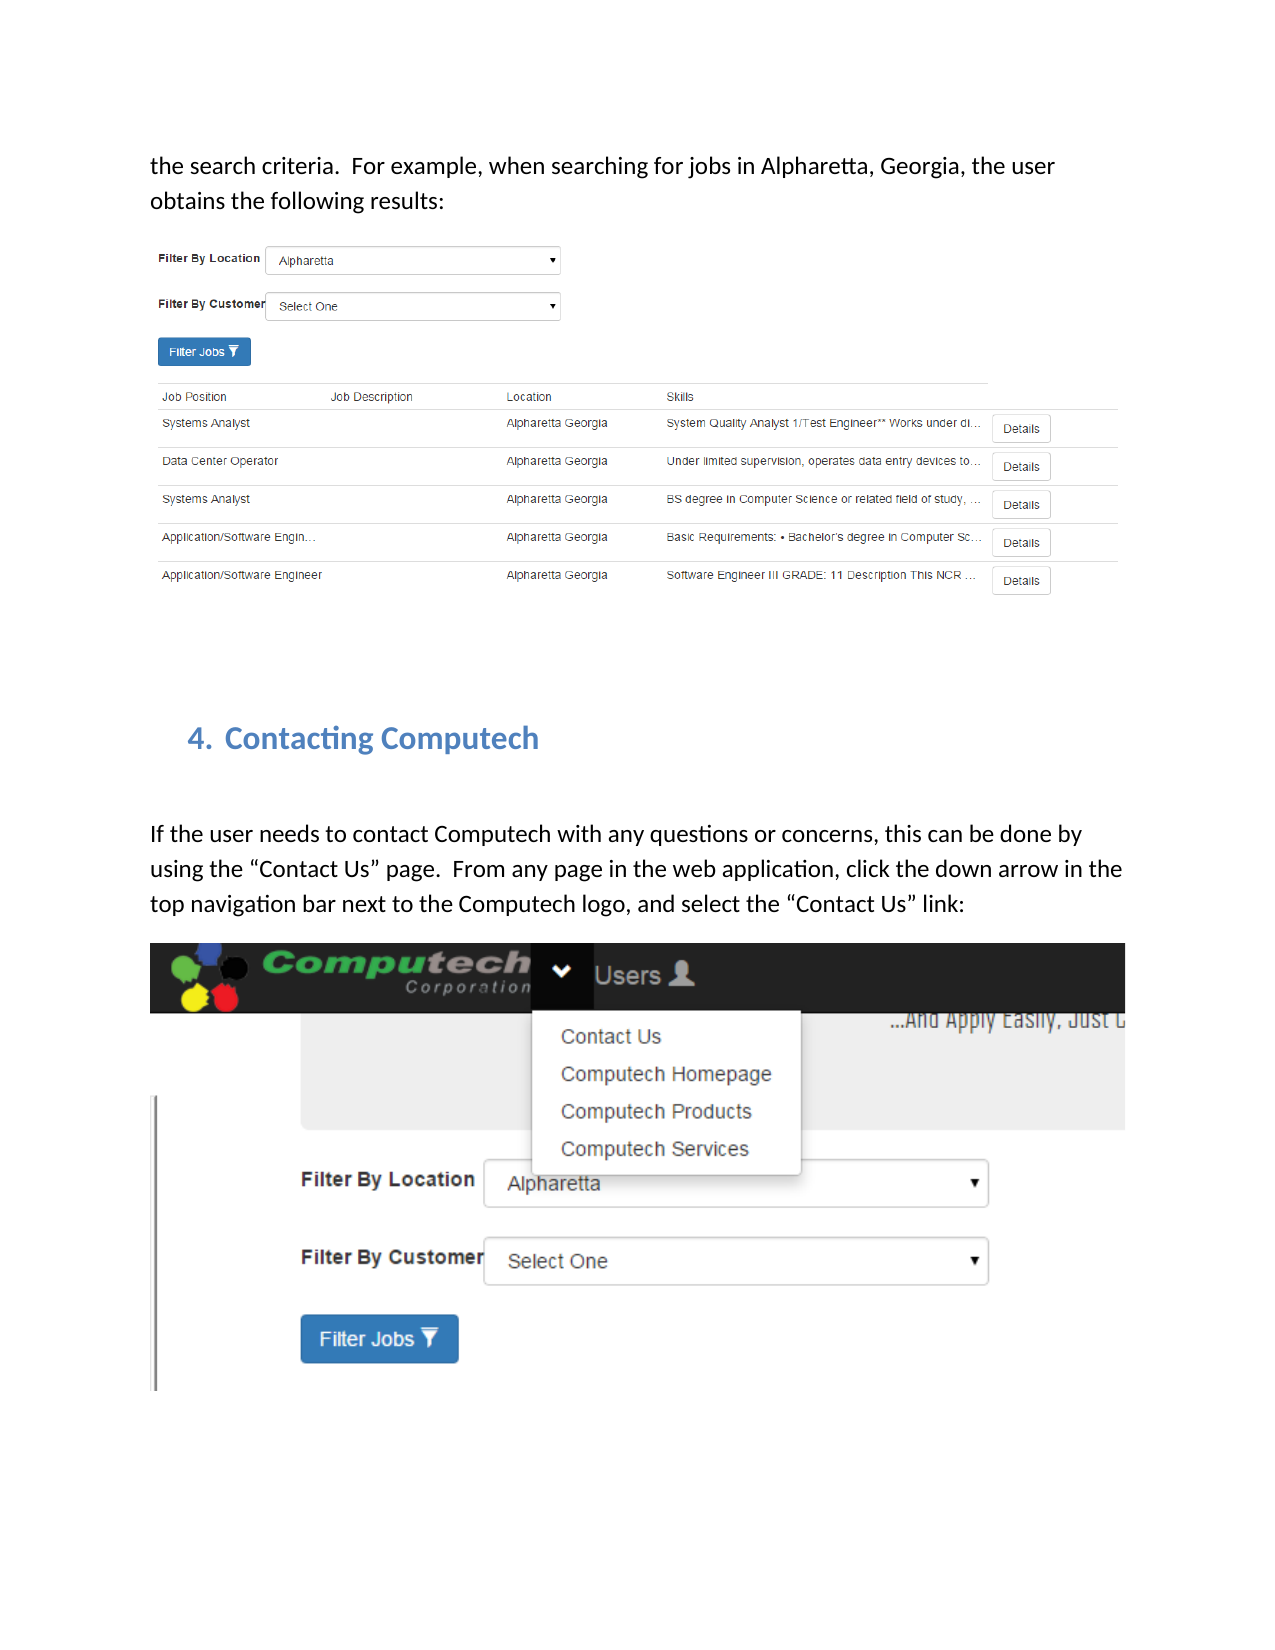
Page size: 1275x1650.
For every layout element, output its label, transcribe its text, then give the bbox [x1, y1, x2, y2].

text If the user needs to contact Computech with any questions or concerns, this can be done by using the “Contact Us” page. From any page in the web application, click the down arrow in the top navigation bar next to the Computech logo, and select the “Contact Us” link: [150, 818, 1125, 918]
picture [150, 240, 1125, 637]
picture [150, 943, 1125, 1391]
subtitle Contacting Computech [187, 717, 1125, 758]
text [150, 150, 1125, 216]
